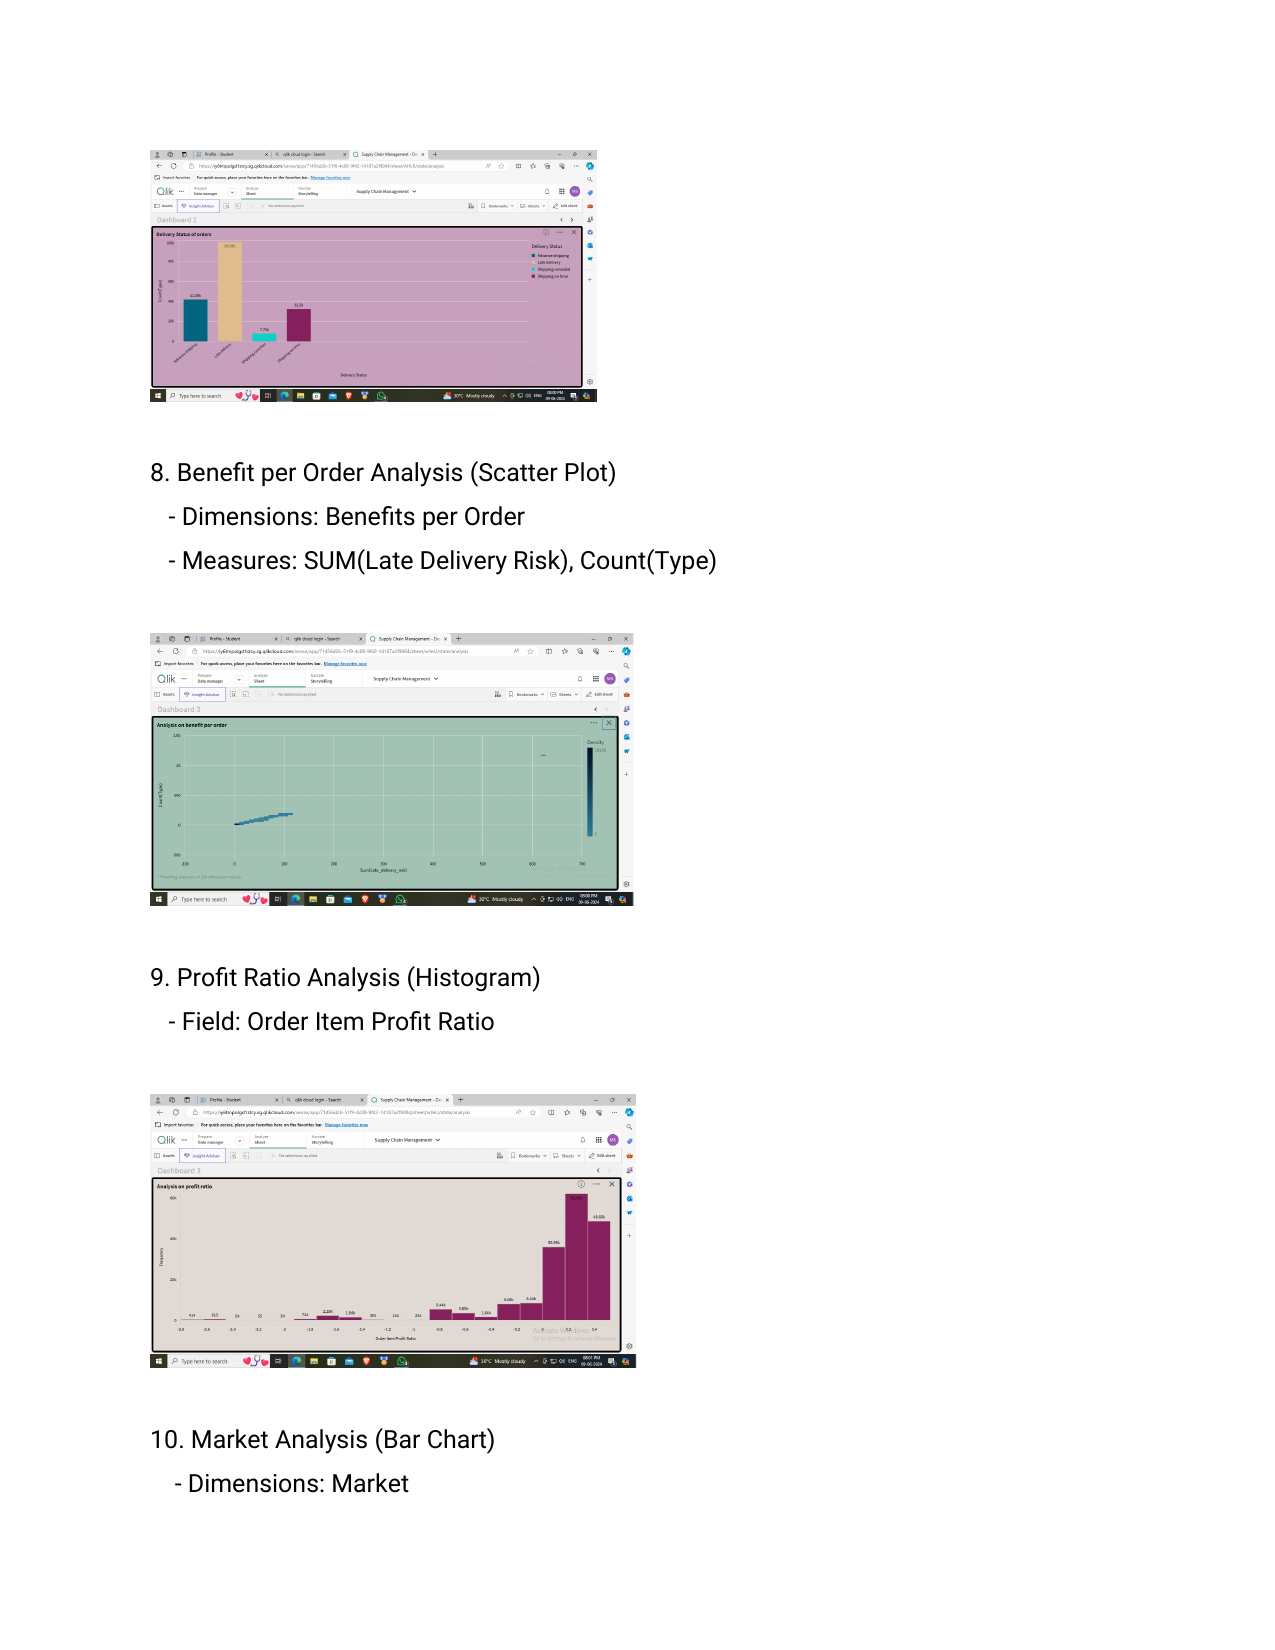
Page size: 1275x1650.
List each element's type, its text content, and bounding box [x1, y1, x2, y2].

text 8. Benefit per Order Analysis (Scatter Plot) [150, 458, 1125, 488]
picture [150, 150, 597, 402]
text - Dimensions: Market [150, 1469, 1125, 1498]
picture [150, 633, 634, 906]
text 9. Profit Ratio Analysis (Histogram) [150, 963, 1125, 992]
text 10. Market Analysis (Bar Chart) [150, 1425, 1125, 1454]
picture [150, 1094, 637, 1368]
text - Dimensions: Benefits per Order [150, 502, 1125, 532]
text - Measures: SUM(Late Delivery Risk), Count(Type) [150, 546, 1125, 576]
text - Field: Order Item Profit Ratio [150, 1007, 1125, 1036]
